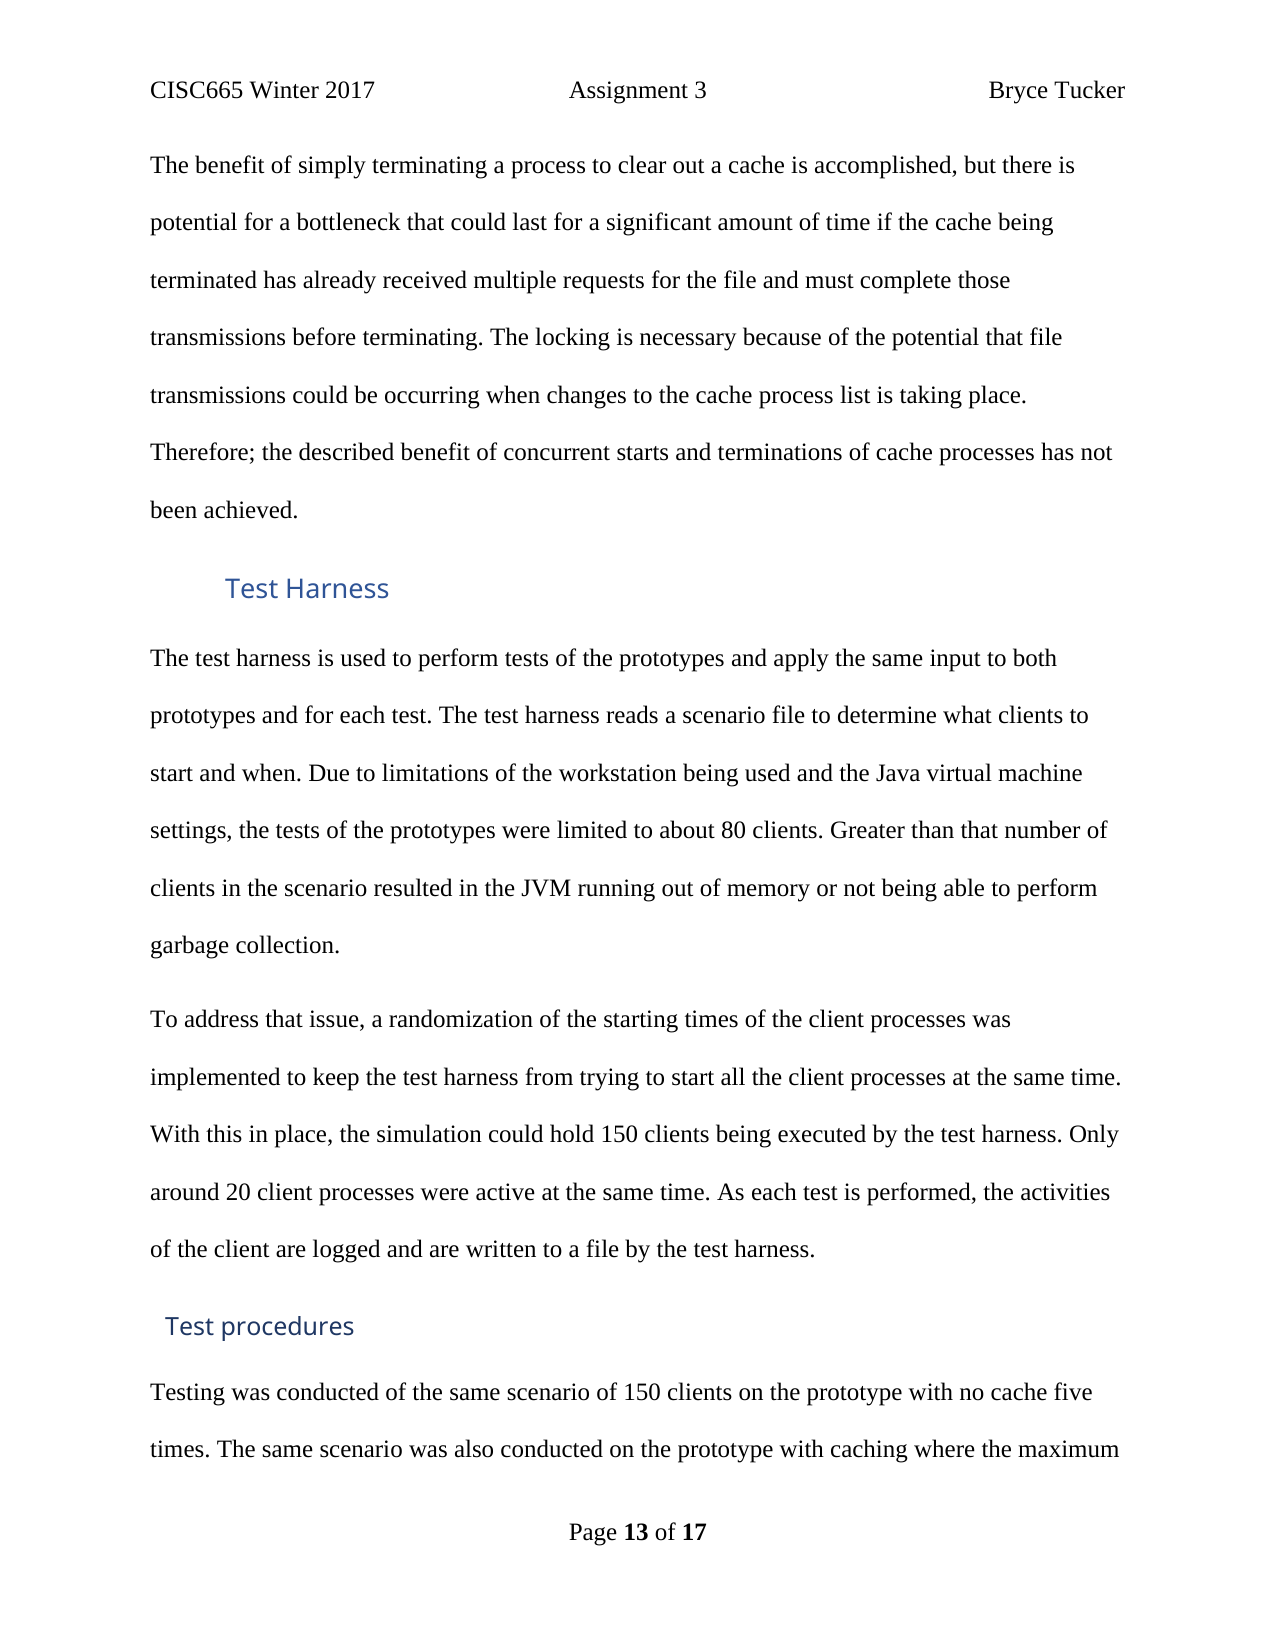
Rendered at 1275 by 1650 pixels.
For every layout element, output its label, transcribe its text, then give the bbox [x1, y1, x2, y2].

text To address that issue, a randomization of the starting times of the client processes was implemented to keep the test harness from trying to start all the client processes at the same time. With this in place, the simulation could hold 150 clients being executed by the test harness. Only around 20 client processes were active at the same time. As each test is performed, the activities of the client are logged and are written to a file by the test harness. [150, 1004, 1125, 1263]
text The test harness is used to perform tests of the prototypes and apply the same input to both prototypes and for each test. The test harness reads a scenario file to determine what clients to start and when. Due to limitations of the workstation being used and the Java virtual machine settings, the tests of the prototypes were limited to about 80 clients. Greater than that number of clients in the scenario resulted in the JVM running out of memory or not being able to perform garbage collection. [150, 643, 1125, 959]
subtitle Test Harness [225, 569, 1125, 606]
subtitle Test procedures [165, 1309, 1125, 1343]
text The benefit of simply terminating a process to clear out a cache is accomplished, but there is potential for a bottleneck that could last for a significant amount of time if the cache being terminated has already received multiple requests for the file and must complete those transmissions before terminating. The locking is necessary because of the potential that file transmissions could be occurring when changes to the cache process list is taking place. Therefore; the described benefit of concurrent starts and terminations of cache processes has not been achieved. [150, 150, 1125, 524]
